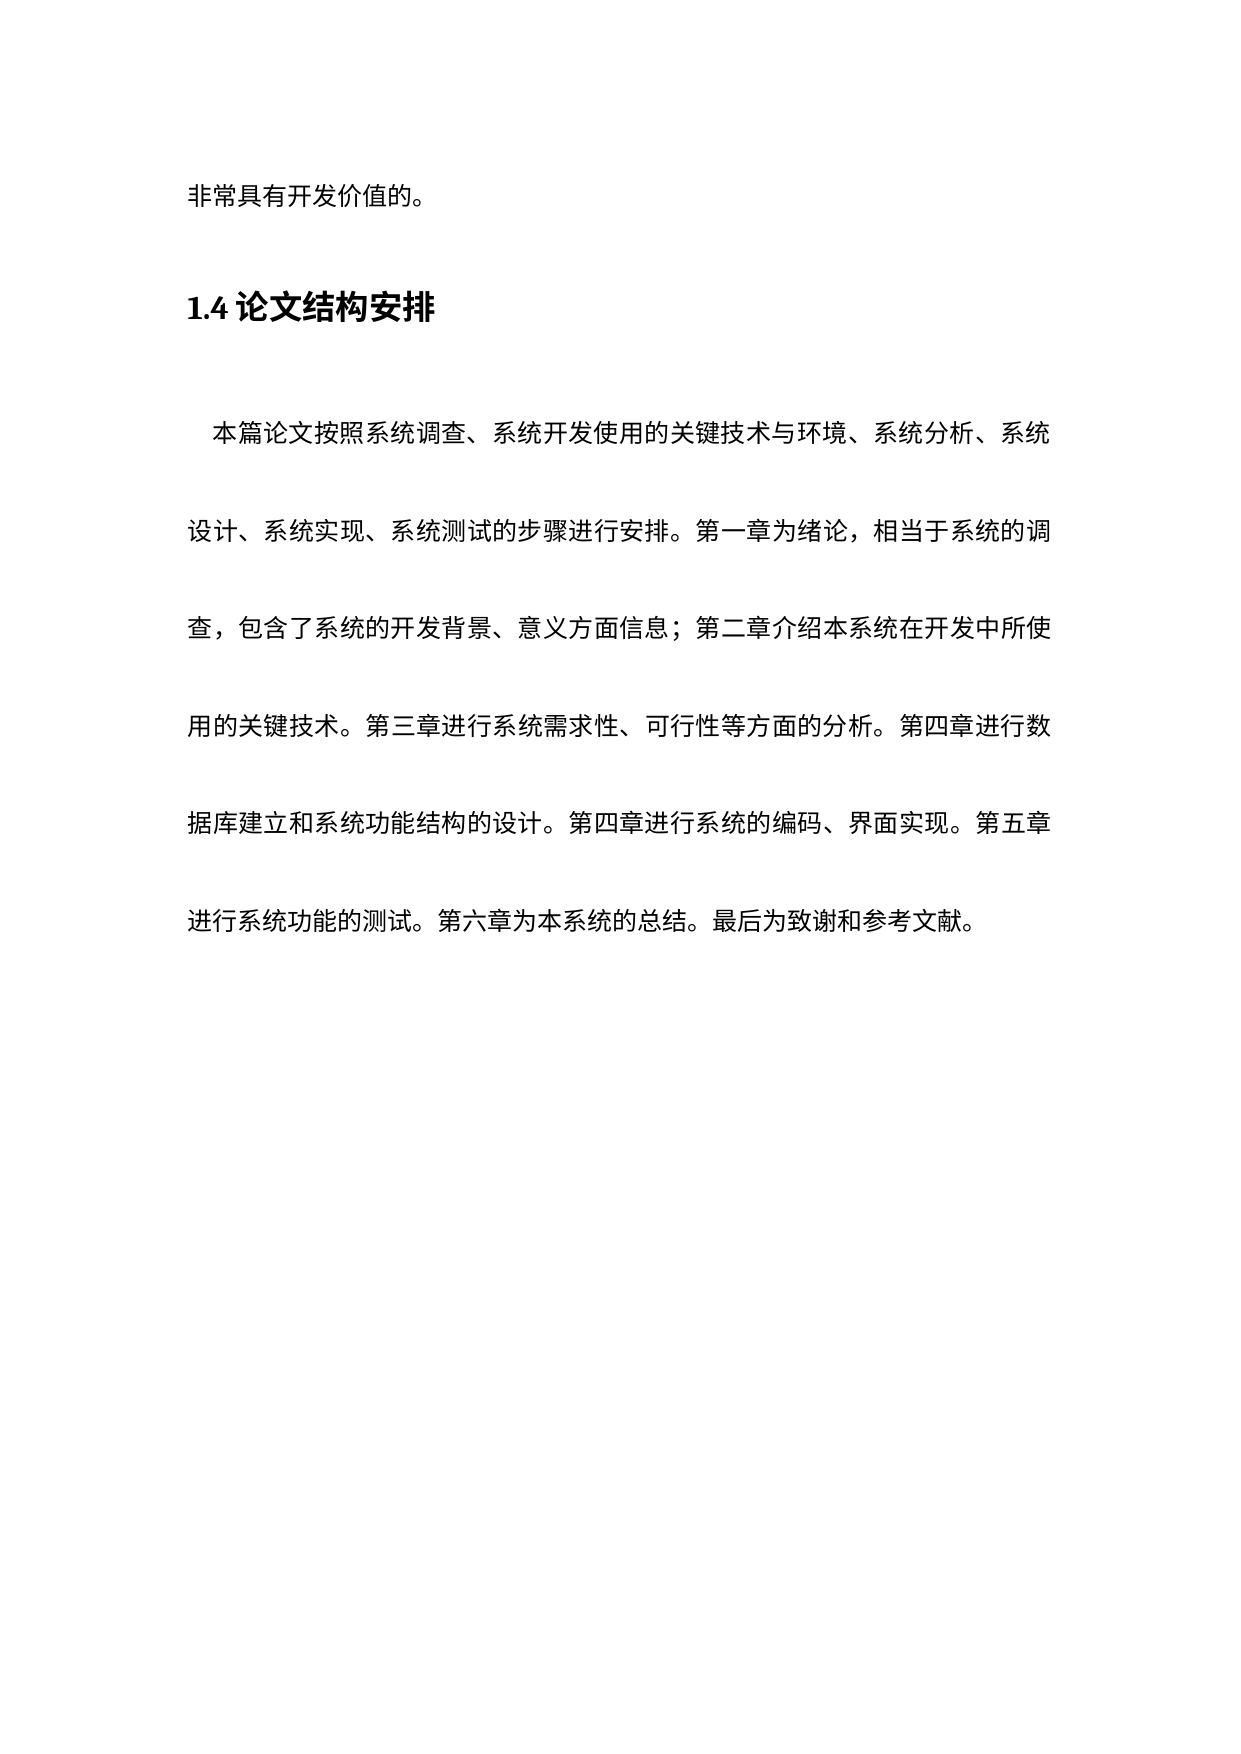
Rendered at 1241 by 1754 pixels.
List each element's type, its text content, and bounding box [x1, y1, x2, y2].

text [187, 162, 1053, 227]
subtitle 1.4论文结构安排 [187, 272, 1053, 337]
text 本篇论文按照系统调查、系统开发使用的关键技术与环境、系统分析、系统设计、系统实现、系统测试的步骤进行安排。第一章为绪论，相当于系统的调查，包含了系统的开发背景、意义方面信息；第二章介绍本系统在开发中所使用的关键技术。第三章进行系统需求性、可行性等方面的分析。第四章进行数据库建立和系统功能结构的设计。第四章进行系统的编码、界面实现。第五章进行系统功能的测试。第六章为本系统的总结。最后为致谢和参考文献。 [187, 399, 1053, 952]
